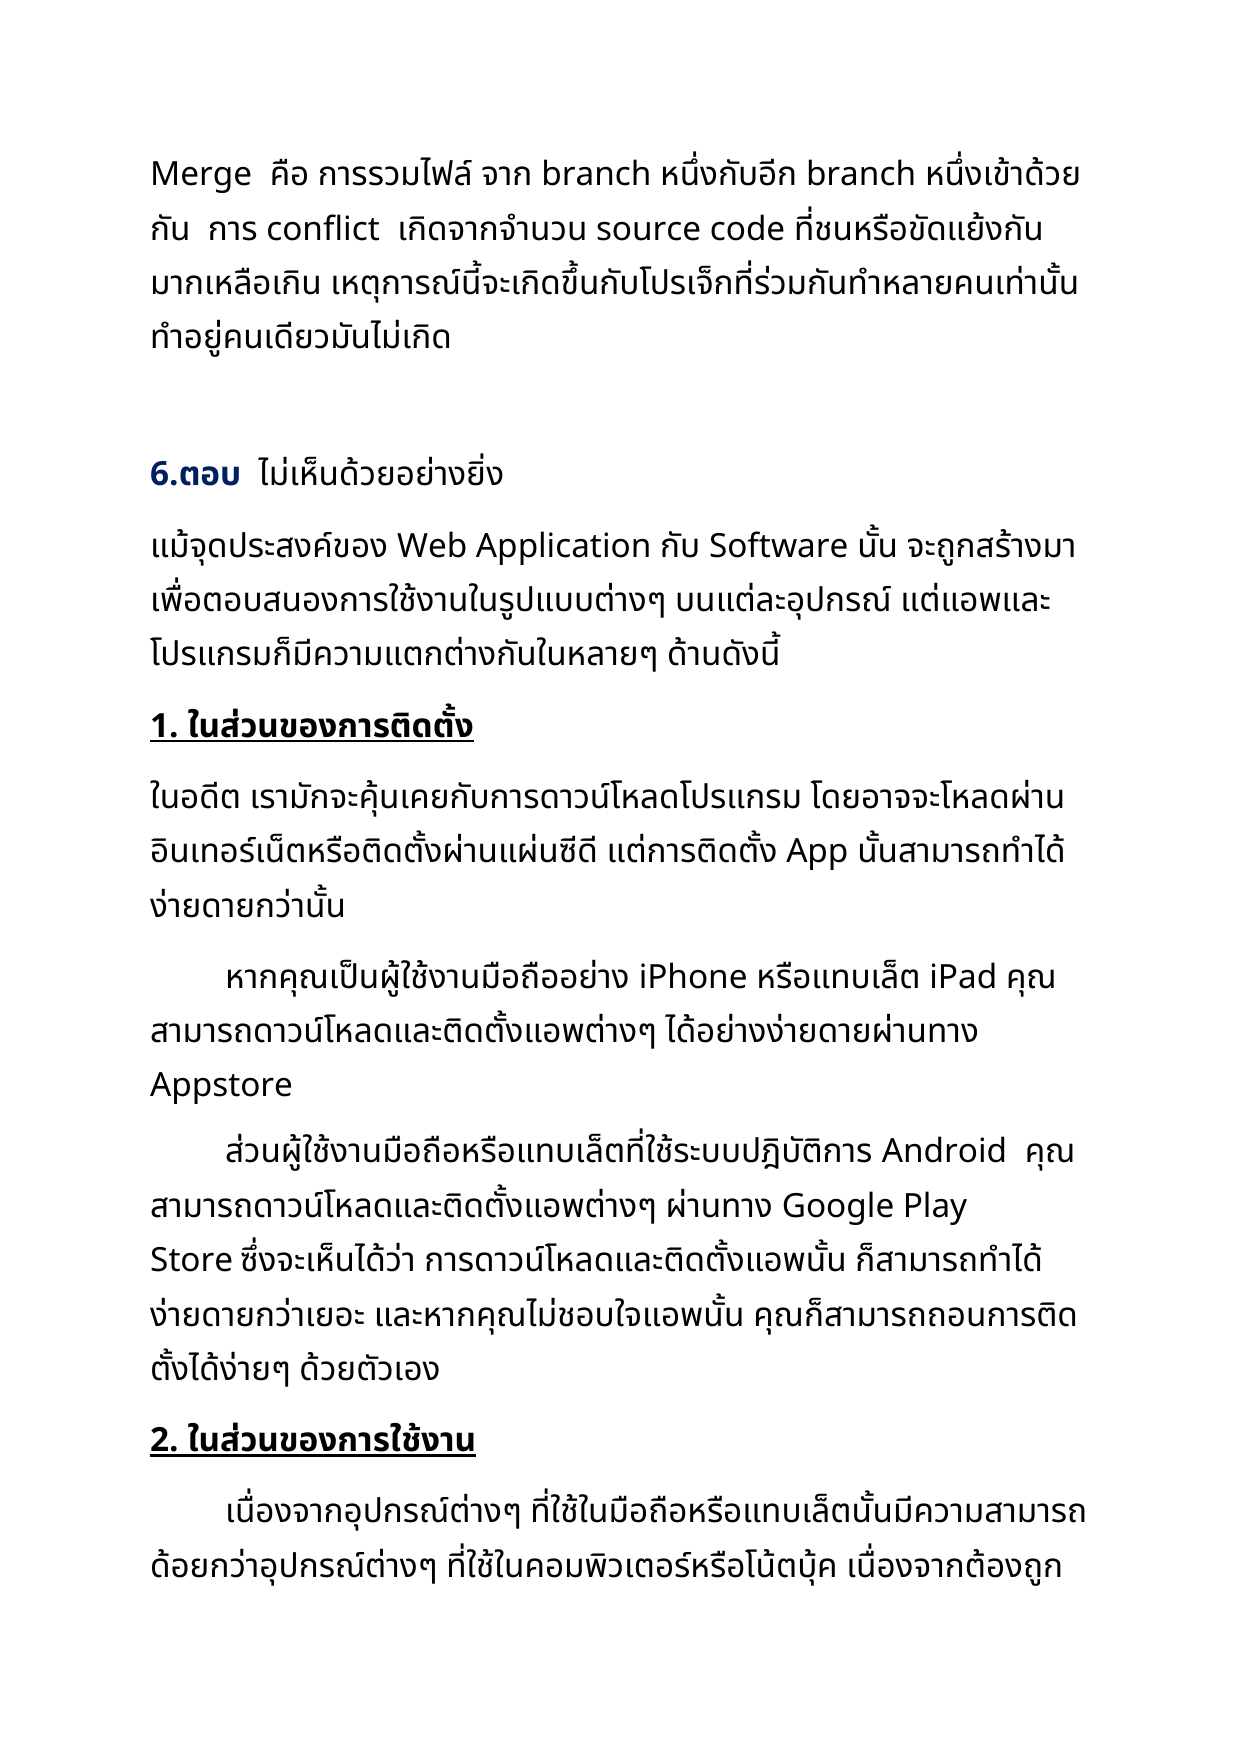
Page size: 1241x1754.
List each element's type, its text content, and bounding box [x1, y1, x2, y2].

text 6.ตอบ ไม่เห็นด้วยอย่างยิ่ง [150, 450, 1090, 501]
text ในอดีต เรามักจะคุ้นเคยกับการดาวน์โหลดโปรแกรม โดยอาจจะโหลดผ่านอินเทอร์เน็ตหรือติดตั้งผ่านแผ่นซีดี แต่การติดตั้ง App นั้นสามารถทำได้ง่ายดายกว่านั้น [150, 773, 1090, 932]
text หากคุณเป็นผู้ใช้งานมือถืออย่าง iPhone หรือแทบเล็ต iPad คุณสามารถดาวน์โหลดและติดตั้งแอพต่างๆ ได้อย่างง่ายดายผ่านทาง Appstore [150, 953, 1090, 1107]
text 1. ในส่วนของการติดตั้ง [150, 701, 1090, 752]
text 2. ในส่วนของการใช้งาน [150, 1416, 1090, 1467]
text Merge คือ การรวมไฟล์ จาก branch หนึ่งกับอีก branch หนึ่งเข้าด้วยกัน การ conflict เกิดจากจำนวน source code ที่ชนหรือขัดแย้งกันมากเหลือเกิน เหตุการณ์นี้จะเกิดขึ้นกับโปรเจ็กที่ร่วมกันทำหลายคนเท่านั้น ทำอยู่คนเดียวมันไม่เกิด [150, 150, 1090, 364]
text ส่วนผู้ใช้งานมือถือหรือแทบเล็ตที่ใช้ระบบปฎิบัติการ Android คุณสามารถดาวน์โหลดและติดตั้งแอพต่างๆ ผ่านทาง Google Play Storeซึ่งจะเห็นได้ว่า การดาวน์โหลดและติดตั้งแอพนั้น ก็สามารถทำได้ง่ายดายกว่าเยอะ และหากคุณไม่ชอบใจแอพนั้น คุณก็สามารถถอนการติดตั้งได้ง่ายๆ ด้วยตัวเอง [150, 1127, 1090, 1395]
text แม้จุดประสงค์ของ Web Application กับ Software นั้น จะถูกสร้างมาเพื่อตอบสนองการใช้งานในรูปแบบต่างๆ บนแต่ละอุปกรณ์ แต่แอพและโปรแกรมก็มีความแตกต่างกันในหลายๆ ด้านดังนี้ [150, 521, 1090, 681]
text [150, 1487, 1090, 1592]
